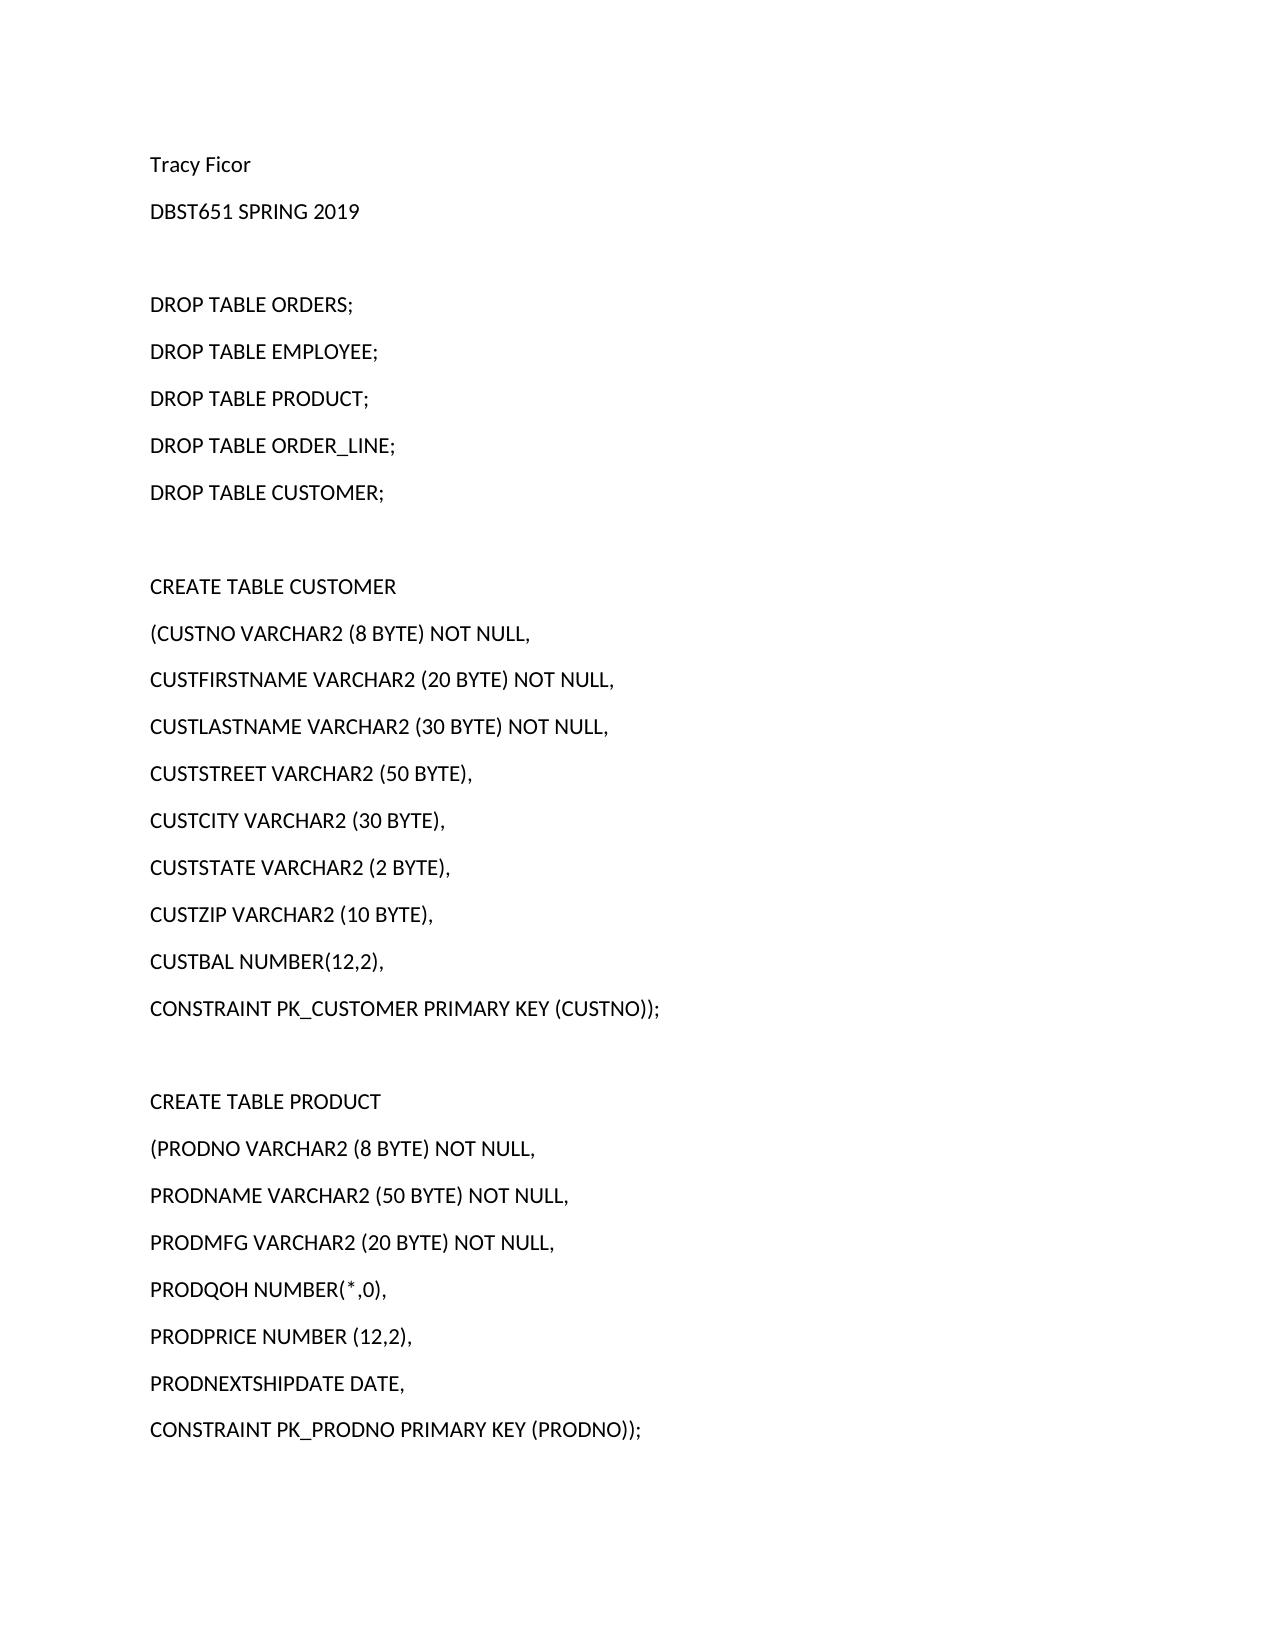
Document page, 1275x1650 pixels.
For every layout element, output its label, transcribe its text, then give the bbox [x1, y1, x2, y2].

text CONSTRAINT PK_CUSTOMER PRIMARY KEY (CUSTNO)); [150, 994, 1125, 1022]
text CUSTFIRSTNAME VARCHAR2 (20 BYTE) NOT NULL, [150, 666, 1125, 694]
text CUSTBAL NUMBER(12,2), [150, 947, 1125, 975]
text DROP TABLE EMPLOYEE; [150, 337, 1125, 366]
text DROP TABLE CUSTOMER; [150, 478, 1125, 506]
text PRODNAME VARCHAR2 (50 BYTE) NOT NULL, [150, 1181, 1125, 1209]
text CUSTCITY VARCHAR2 (30 BYTE), [150, 806, 1125, 834]
text DBST651 SPRING 2019 [150, 197, 1125, 225]
text CREATE TABLE CUSTOMER [150, 572, 1125, 600]
text PRODMFG VARCHAR2 (20 BYTE) NOT NULL, [150, 1228, 1125, 1256]
text CUSTZIP VARCHAR2 (10 BYTE), [150, 900, 1125, 928]
text PRODQOH NUMBER(*,0), [150, 1275, 1125, 1303]
text (PRODNO VARCHAR2 (8 BYTE) NOT NULL, [150, 1134, 1125, 1162]
text DROP TABLE ORDER_LINE; [150, 431, 1125, 459]
text PRODPRICE NUMBER (12,2), [150, 1322, 1125, 1350]
text (CUSTNO VARCHAR2 (8 BYTE) NOT NULL, [150, 619, 1125, 647]
text DROP TABLE ORDERS; [150, 291, 1125, 319]
text Tracy Ficor [150, 150, 1125, 178]
text CUSTLASTNAME VARCHAR2 (30 BYTE) NOT NULL, [150, 712, 1125, 741]
text DROP TABLE PRODUCT; [150, 384, 1125, 412]
text CREATE TABLE PRODUCT [150, 1087, 1125, 1116]
text CONSTRAINT PK_PRODNO PRIMARY KEY (PRODNO)); [150, 1416, 1125, 1444]
text CUSTSTATE VARCHAR2 (2 BYTE), [150, 853, 1125, 881]
text PRODNEXTSHIPDATE DATE, [150, 1369, 1125, 1397]
text CUSTSTREET VARCHAR2 (50 BYTE), [150, 759, 1125, 787]
